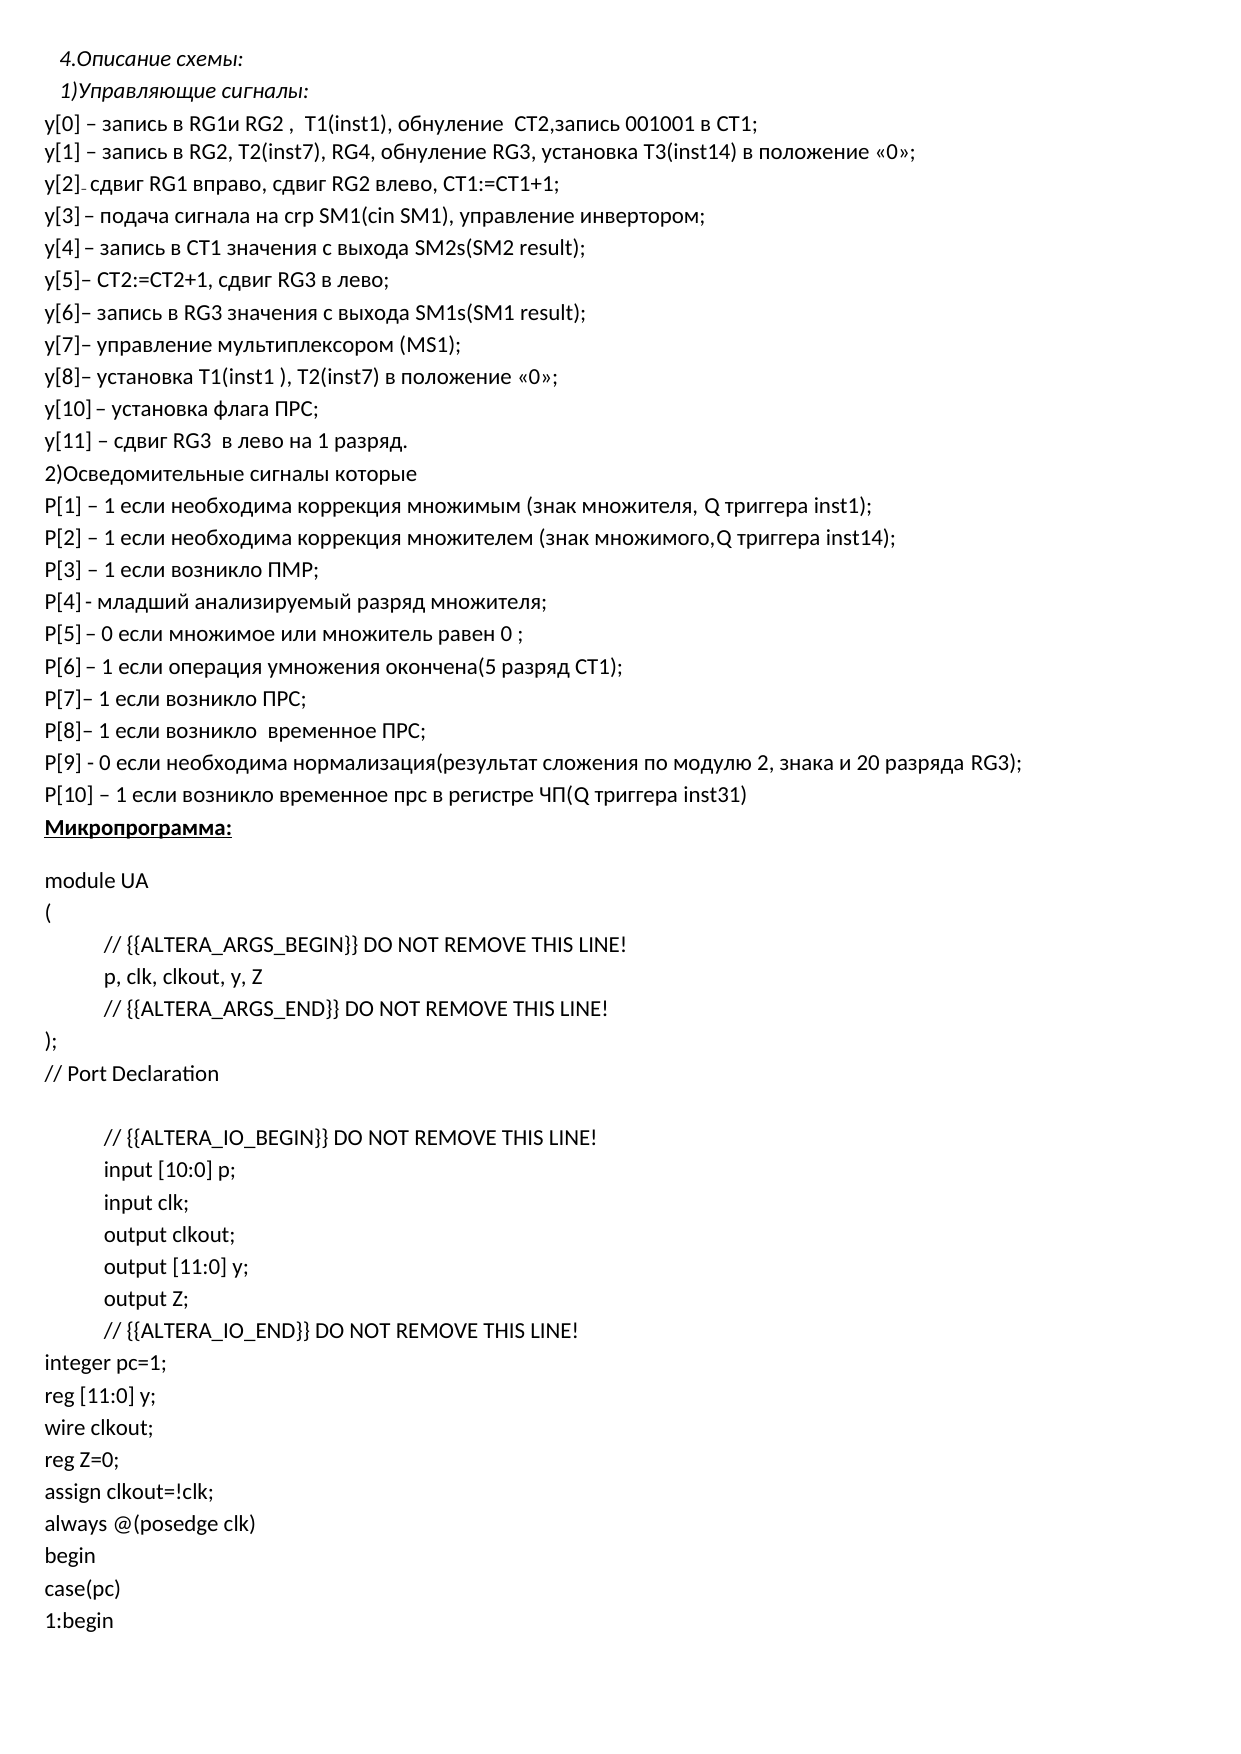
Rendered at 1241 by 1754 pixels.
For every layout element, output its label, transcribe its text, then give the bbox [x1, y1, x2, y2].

text assign clkout=!clk; [44, 1477, 1152, 1505]
text у[0] – запись в RG1и RG2 , T1(inst1), обнуление CT2,запись 001001 в CT1; [44, 109, 1152, 137]
text output [11:0] y; [44, 1252, 1152, 1280]
text у[1] – запись в RG2, Т2(inst7), RG4, обнуление RG3, установка T3(inst14) в положение «0»; [44, 137, 1152, 165]
text P[1] – 1 если необходима коррекция множимым (знак множителя, Q триггера inst1); [44, 491, 1152, 519]
text у[10] – установка флага ПРС; [44, 394, 1152, 422]
text y[11] – сдвиг RG3 в лево на 1 разряд. [44, 426, 1152, 454]
text Р[5] – 0 если множимое или множитель равен 0 ; [44, 619, 1152, 648]
text 4.Описание схемы: [59, 44, 1152, 72]
text 1)Управляющие сигналы: [59, 77, 1152, 104]
text Р[3] – 1 если возникло ПМР; [44, 555, 1152, 583]
text // Port Declaration [44, 1059, 1152, 1087]
text always @(posedge clk) [44, 1509, 1152, 1537]
text Р[4] - младший анализируемый разряд множителя; [44, 587, 1152, 615]
text Р[2] – 1 если необходима коррекция множителем (знак множимого,Q триггера inst14); [44, 523, 1152, 551]
text case(pc) [44, 1574, 1152, 1602]
text module UA [44, 866, 1152, 894]
text input clk; [44, 1188, 1152, 1216]
text 2)Осведомительные сигналы которые [44, 459, 1152, 487]
text у[2]– сдвиг RG1 вправо, сдвиг RG2 влево, СТ1:=СТ1+1; [44, 169, 1152, 197]
text у[3] – подача сигнала на crp SM1(cin SM1), управление инвертором; [44, 201, 1152, 229]
text 1:begin [44, 1606, 1152, 1634]
text у[4] – запись в СТ1 значения с выхода SM2s(SM2 result); [44, 233, 1152, 261]
text // {{ALTERA_IO_END}} DO NOT REMOVE THIS LINE! [44, 1316, 1152, 1344]
text у[7]– управление мультиплексором (MS1); [44, 330, 1152, 358]
text reg Z=0; [44, 1445, 1152, 1473]
text Микропрограмма: [44, 813, 1152, 841]
text // {{ALTERA_IO_BEGIN}} DO NOT REMOVE THIS LINE! [44, 1123, 1152, 1151]
text input [10:0] p; [44, 1155, 1152, 1183]
text integer pc=1; [44, 1348, 1152, 1377]
text output clkout; [44, 1220, 1152, 1248]
text reg [11:0] y; [44, 1381, 1152, 1409]
text Р[7]– 1 если возникло ПРС; [44, 684, 1152, 712]
text p, clk, clkout, y, Z [44, 962, 1152, 990]
text begin [44, 1542, 1152, 1570]
text ( [44, 898, 1152, 926]
text у[5]– CT2:=CT2+1, сдвиг RG3 в лево; [44, 266, 1152, 293]
text output Z; [44, 1284, 1152, 1312]
text Р[9] - 0 если необходима нормализация(результат сложения по модулю 2, знака и 20 разряда RG3); [44, 748, 1152, 776]
text // {{ALTERA_ARGS_END}} DO NOT REMOVE THIS LINE! [44, 994, 1152, 1022]
text у[8]– установка Т1(inst1 ), Т2(inst7) в положение «0»; [44, 362, 1152, 390]
text Р[8]– 1 если возникло временное ПРС; [44, 716, 1152, 744]
text P[10] – 1 если возникло временное прс в регистре ЧП(Q триггера inst31) [44, 781, 1152, 808]
text wire clkout; [44, 1413, 1152, 1441]
text ); [44, 1027, 1152, 1055]
text Р[6] – 1 если операция умножения окончена(5 разряд СТ1); [44, 652, 1152, 680]
text у[6]– запись в RG3 значения с выхода SM1s(SM1 result); [44, 298, 1152, 326]
text // {{ALTERA_ARGS_BEGIN}} DO NOT REMOVE THIS LINE! [44, 930, 1152, 958]
